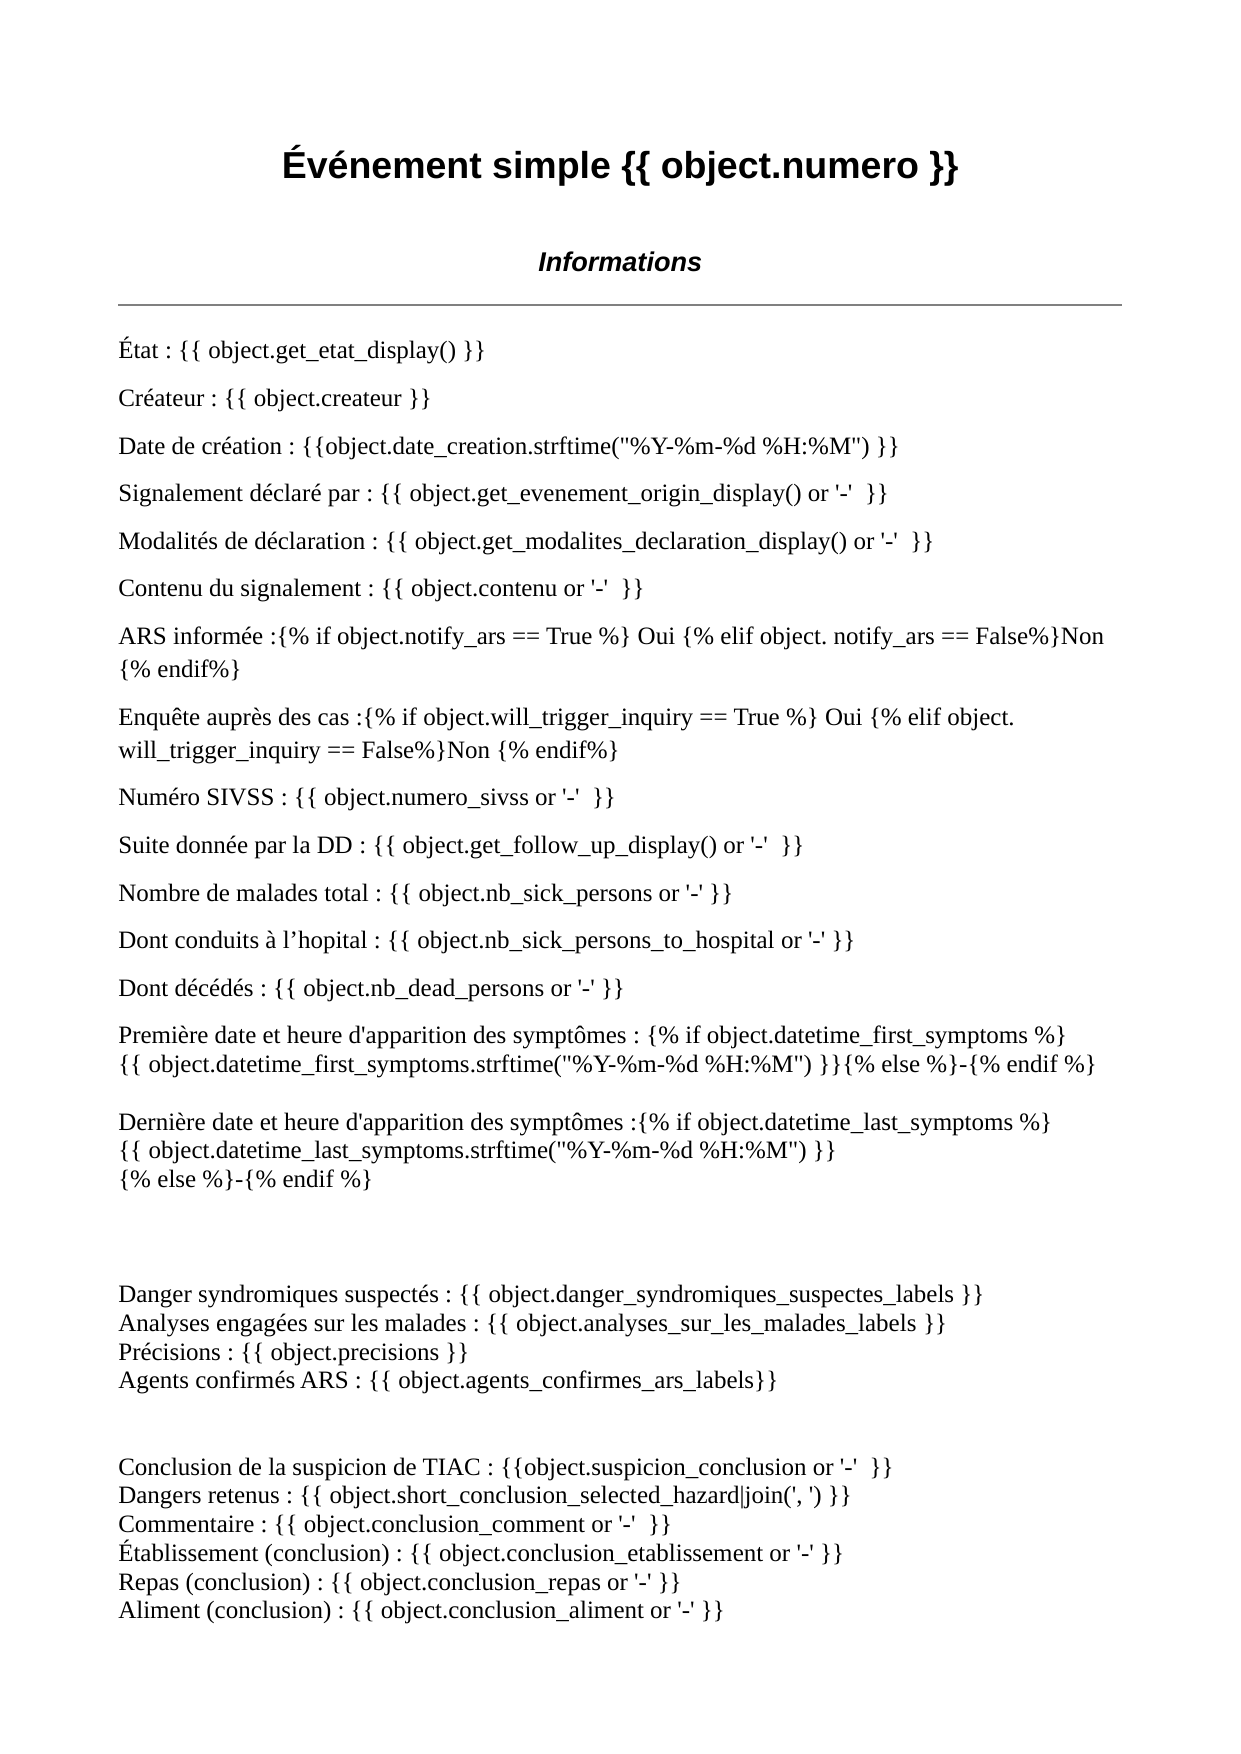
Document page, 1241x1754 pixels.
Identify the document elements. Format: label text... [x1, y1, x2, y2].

text ARS informée :{% if object.notify_ars == True %} Oui {% elif object. notify_ars == False%}Non {% endif%} [118, 621, 1122, 683]
text Dont conduits à l’hopital : {{ object.nb_sick_persons_to_hospital or '-' }} [118, 925, 1122, 954]
text Précisions : {{ object.precisions }} [118, 1337, 1122, 1365]
text Aliment (conclusion) : {{ object.conclusion_aliment or '-' }} [118, 1595, 1122, 1624]
text Modalités de déclaration : {{ object.get_modalites_declaration_display() or '-' }} [118, 526, 1122, 555]
text Dangers retenus : {{ object.short_conclusion_selected_hazard|join(', ') }} [118, 1480, 1122, 1509]
text Créateur : {{ object.createur }} [118, 383, 1122, 412]
text Nombre de malades total : {{ object.nb_sick_persons or '-' }} [118, 878, 1122, 906]
text Conclusion de la suspicion de TIAC : {{object.suspicion_conclusion or '-' }} [118, 1452, 1122, 1480]
text Enquête auprès des cas :{% if object.will_trigger_inquiry == True %} Oui {% elif object. will_trigger_inquiry == False%}Non {% endif%} [118, 702, 1122, 763]
subtitle Informations [118, 246, 1122, 278]
subtitle Événement simple {{ object.numero }} [118, 143, 1122, 186]
text Date de création : {{object.date_creation.strftime("%Y-%m-%d %H:%M") }} [118, 431, 1122, 459]
text Suite donnée par la DD : {{ object.get_follow_up_display() or '-' }} [118, 830, 1122, 859]
text Dont décédés : {{ object.nb_dead_persons or '-' }} [118, 973, 1122, 1002]
text Agents confirmés ARS : {{ object.agents_confirmes_ars_labels}} [118, 1365, 1122, 1394]
text Numéro SIVSS : {{ object.numero_sivss or '-' }} [118, 782, 1122, 811]
text {{ object.datetime_last_symptoms.strftime("%Y-%m-%d %H:%M") }} [118, 1135, 1122, 1164]
text Commentaire : {{ object.conclusion_comment or '-' }} [118, 1509, 1122, 1538]
text État : {{ object.get_etat_display() }} [118, 336, 1122, 364]
text Première date et heure d'apparition des symptômes : {% if object.datetime_first_symptoms %}{{ object.datetime_first_symptoms.strftime("%Y-%m-%d %H:%M") }}{% else %}-{% endif %} [118, 1020, 1122, 1078]
text Danger syndromiques suspectés : {{ object.danger_syndromiques_suspectes_labels }} [118, 1279, 1122, 1308]
text Dernière date et heure d'apparition des symptômes :{% if object.datetime_last_symptoms %} [118, 1107, 1122, 1135]
text {% else %}-{% endif %} [118, 1164, 1122, 1193]
text Signalement déclaré par : {{ object.get_evenement_origin_display() or '-' }} [118, 478, 1122, 507]
text Établissement (conclusion) : {{ object.conclusion_etablissement or '-' }} [118, 1538, 1122, 1567]
text Repas (conclusion) : {{ object.conclusion_repas or '-' }} [118, 1567, 1122, 1595]
text Analyses engagées sur les malades : {{ object.analyses_sur_les_malades_labels }} [118, 1308, 1122, 1337]
text Contenu du signalement : {{ object.contenu or '-' }} [118, 573, 1122, 602]
